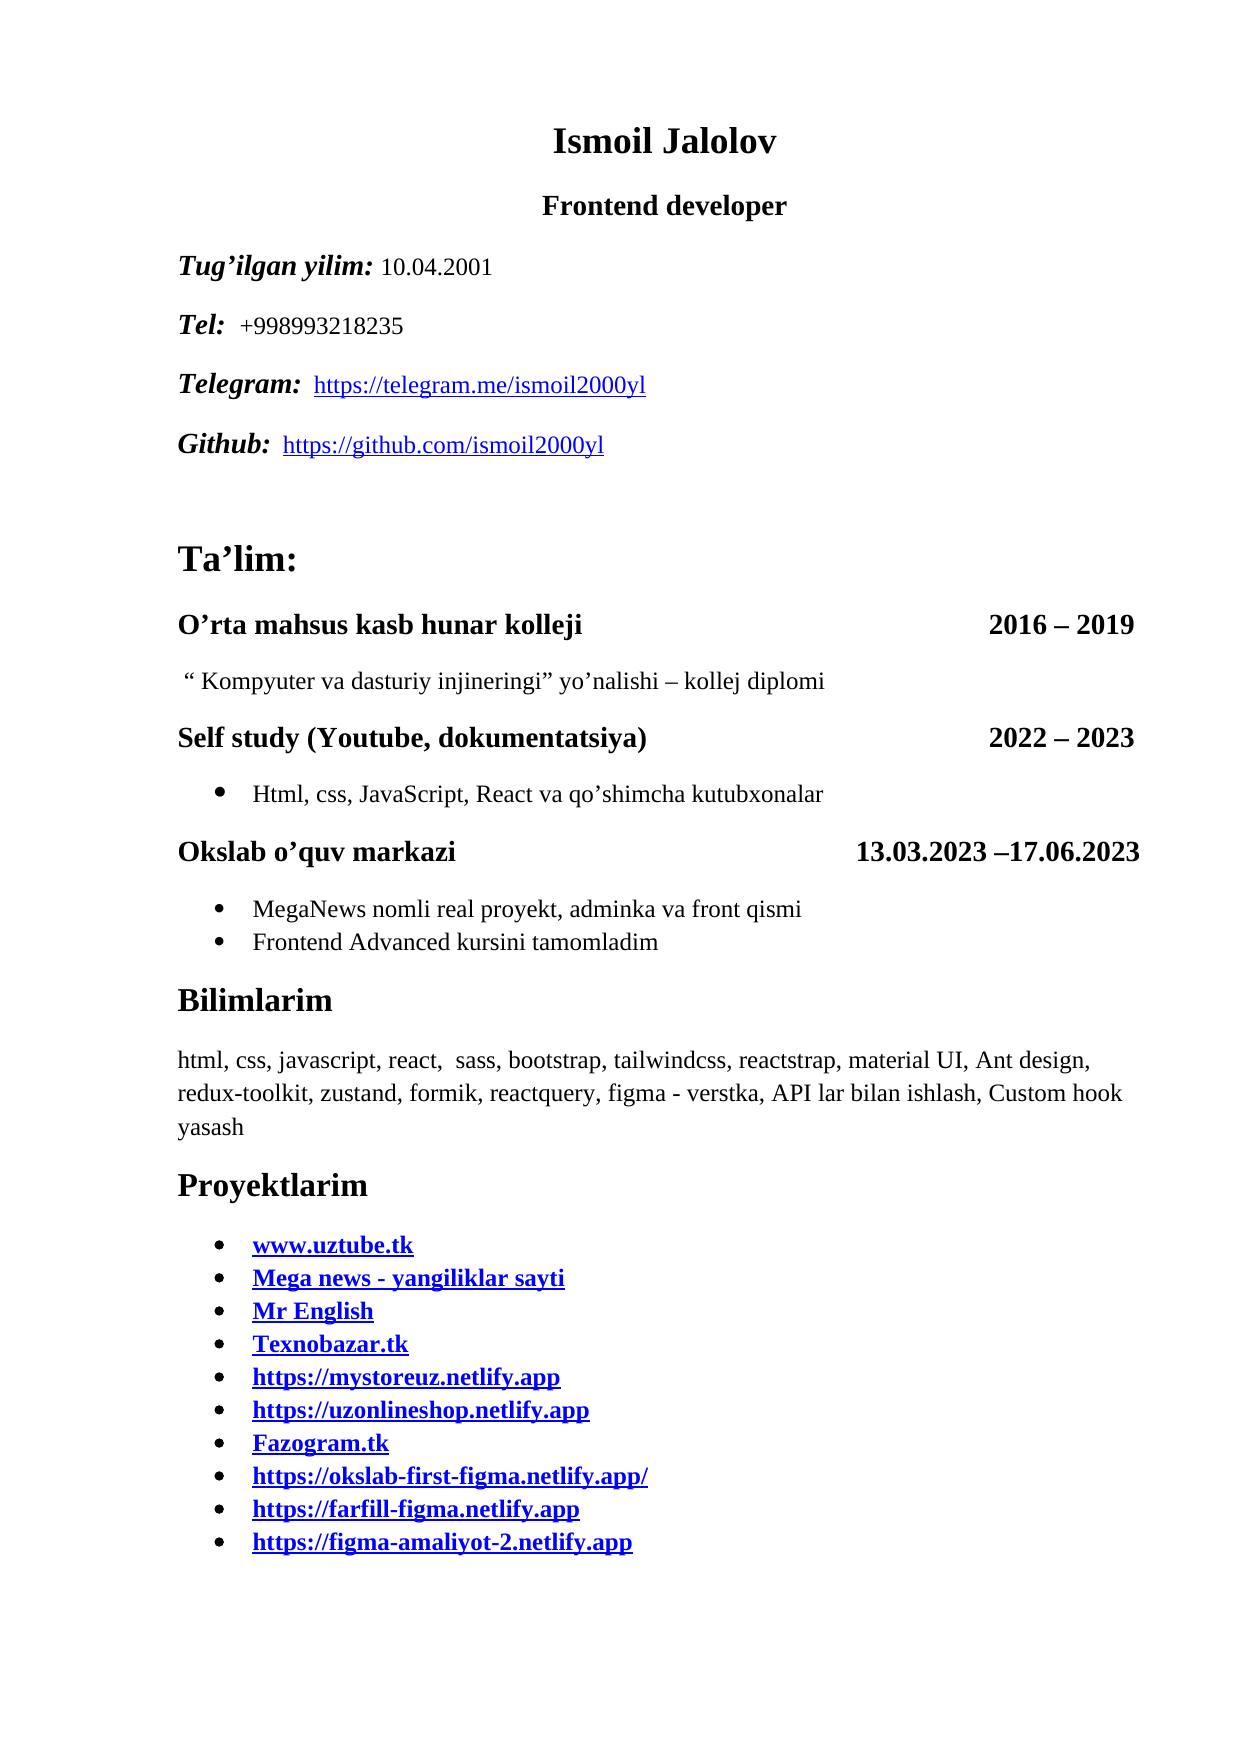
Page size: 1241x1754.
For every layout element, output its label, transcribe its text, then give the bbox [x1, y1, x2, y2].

text Github: https://github.com/ismoil2000yl [177, 426, 1152, 459]
list https://farfill-figma.netlify.app [215, 1494, 1152, 1523]
text html, css, javascript, react, sass, bootstrap, tailwindcss, reactstrap, material UI, Ant design, redux-toolkit, zustand, formik, reactquery, figma - verstka, API lar bilan ishlash, Custom hook yasash [177, 1046, 1152, 1140]
text O’rta mahsus kasb hunar kolleji 2016 – 2019 [177, 607, 1152, 640]
list MegaNews nomli real proyekt, adminka va front qismi [215, 894, 1152, 922]
text Frontend developer [177, 188, 1152, 222]
list Mega news - yangiliklar sayti [215, 1263, 1152, 1292]
text Telegram: https://telegram.me/ismoil2000yl [177, 367, 1152, 400]
text Okslab o’quv markazi 13.03.2023 –17.06.2023 [177, 834, 1152, 868]
text Tug’ilgan yilim: 10.04.2001 [177, 248, 1152, 281]
list www.uztube.tk [215, 1230, 1152, 1259]
text Ismoil Jalolov [177, 118, 1152, 161]
list Fazogram.tk [215, 1428, 1152, 1457]
list Html, css, JavaScript, React va qo’shimcha kutubxonalar [215, 779, 1152, 809]
text Ta’lim: [177, 536, 1152, 579]
list https://figma-amaliyot-2.netlify.app [215, 1527, 1152, 1556]
list Mr English [215, 1296, 1152, 1325]
text Self study (Youtube, dokumentatsiya) 2022 – 2023 [177, 720, 1152, 754]
list https://okslab-first-figma.netlify.app/ [215, 1461, 1152, 1490]
list https://mystoreuz.netlify.app [215, 1362, 1152, 1391]
list Frontend Advanced kursini tamomladim [215, 927, 1152, 956]
list https://uzonlineshop.netlify.app [215, 1395, 1152, 1424]
text “ Kompyuter va dasturiy injineringi” yo’nalishi – kollej diplomi [177, 666, 1152, 695]
text Proyektlarim [177, 1165, 1152, 1204]
text Tel: +998993218235 [177, 307, 1152, 341]
text Bilimlarim [177, 981, 1152, 1019]
list Texnobazar.tk [215, 1329, 1152, 1358]
